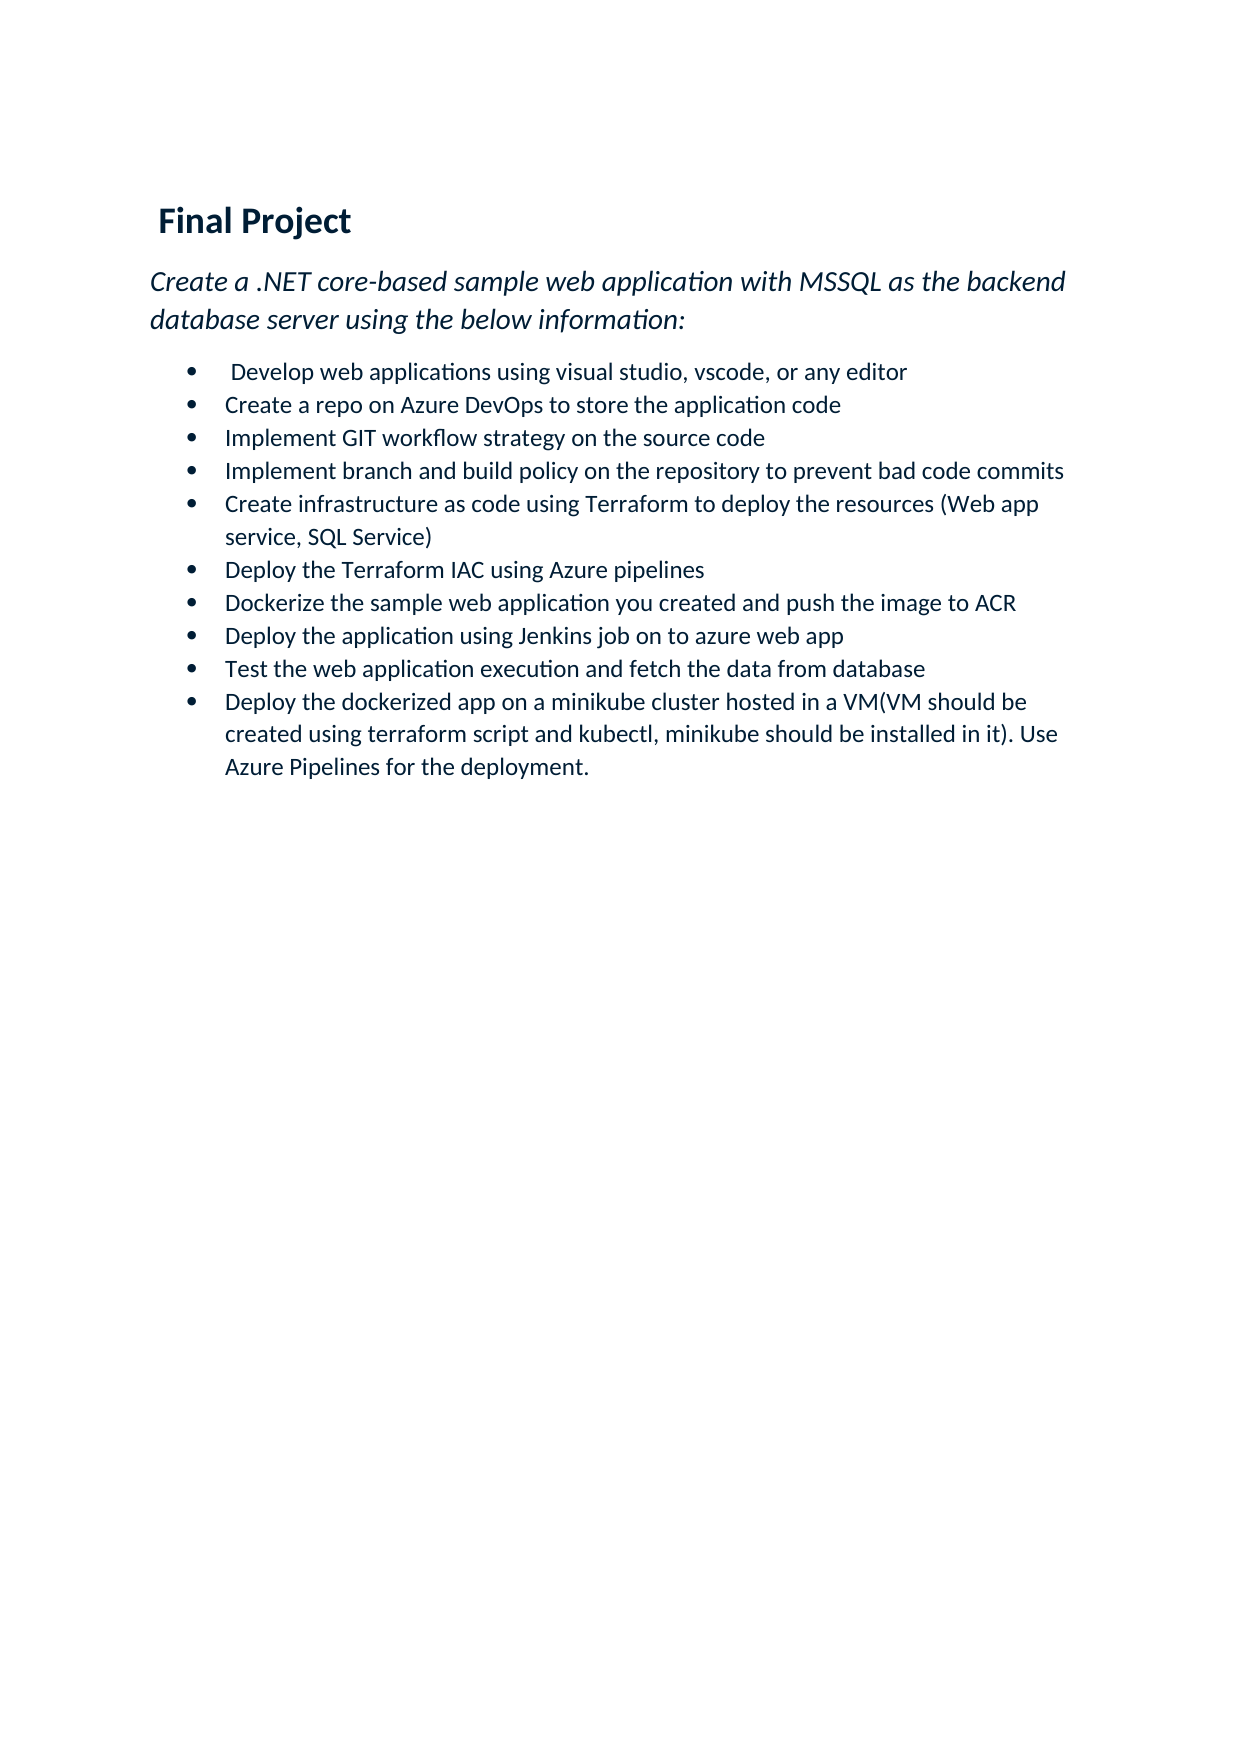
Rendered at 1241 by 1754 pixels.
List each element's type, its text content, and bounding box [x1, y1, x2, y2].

text Create a .NET core-based sample web application with MSSQL as the backend database server using the below information: [150, 263, 1090, 337]
text Final Project [150, 197, 1090, 243]
list Deploy the Terraform IAC using Azure pipelines [187, 554, 1090, 584]
list Dockerize the sample web application you created and push the image to ACR [187, 587, 1090, 617]
list Implement branch and build policy on the repository to prevent bad code commits [187, 455, 1090, 486]
list Deploy the dockerized app on a minikube cluster hosted in a VM(VM should be created using terraform script and kubectl, minikube should be installed in it). Use Azure Pipelines for the deployment. [187, 686, 1090, 782]
list Deploy the application using Jenkins job on to azure web app [187, 620, 1090, 650]
list Develop web applications using visual studio, vscode, or any editor [187, 357, 1090, 387]
list Test the web application execution and fetch the data from database [187, 653, 1090, 683]
list Create infrastructure as code using Terraform to deploy the resources (Web app service, SQL Service) [187, 488, 1090, 552]
list Implement GIT workflow strategy on the source code [187, 422, 1090, 453]
list Create a repo on Azure DevOps to store the application code [187, 389, 1090, 420]
